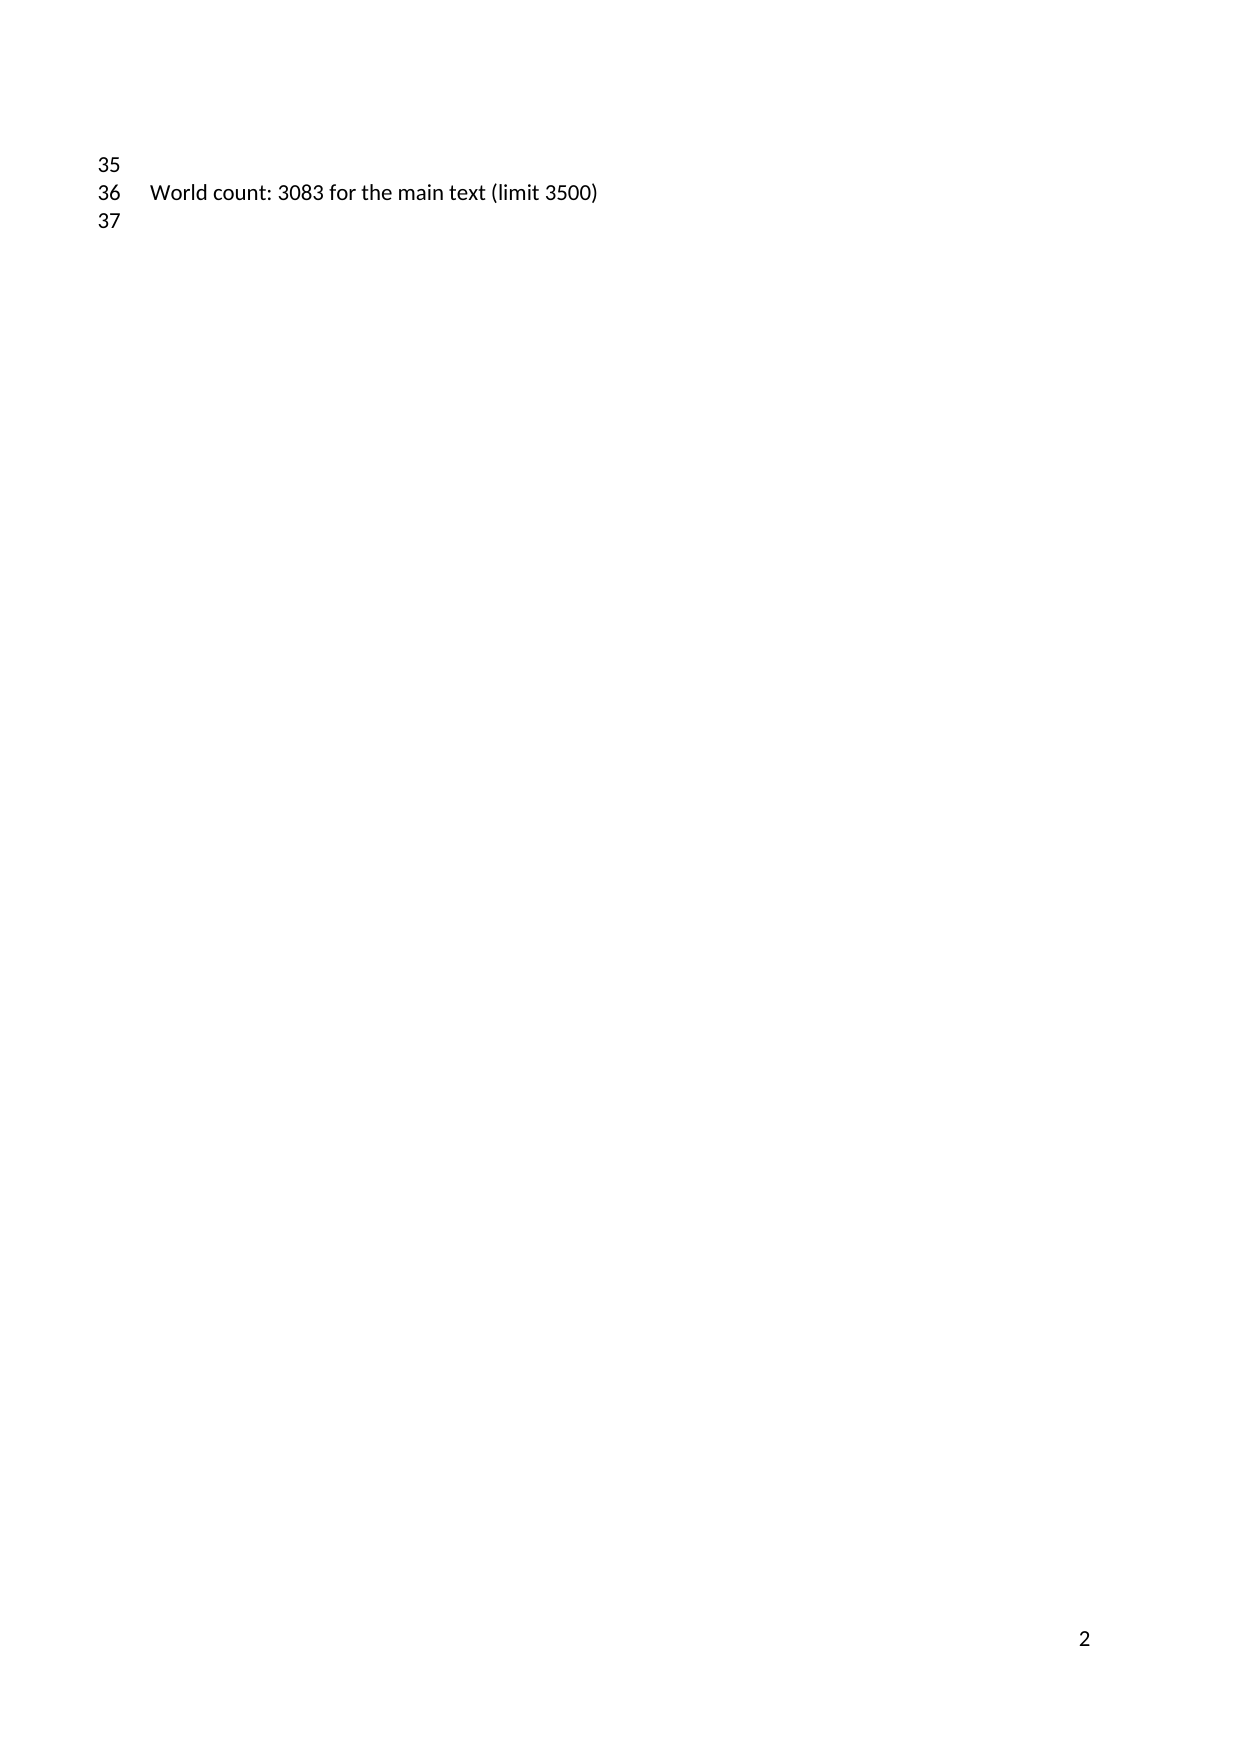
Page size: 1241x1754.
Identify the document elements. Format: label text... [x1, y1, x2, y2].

text World count: 3083 for the main text (limit 3500) [150, 178, 1090, 206]
